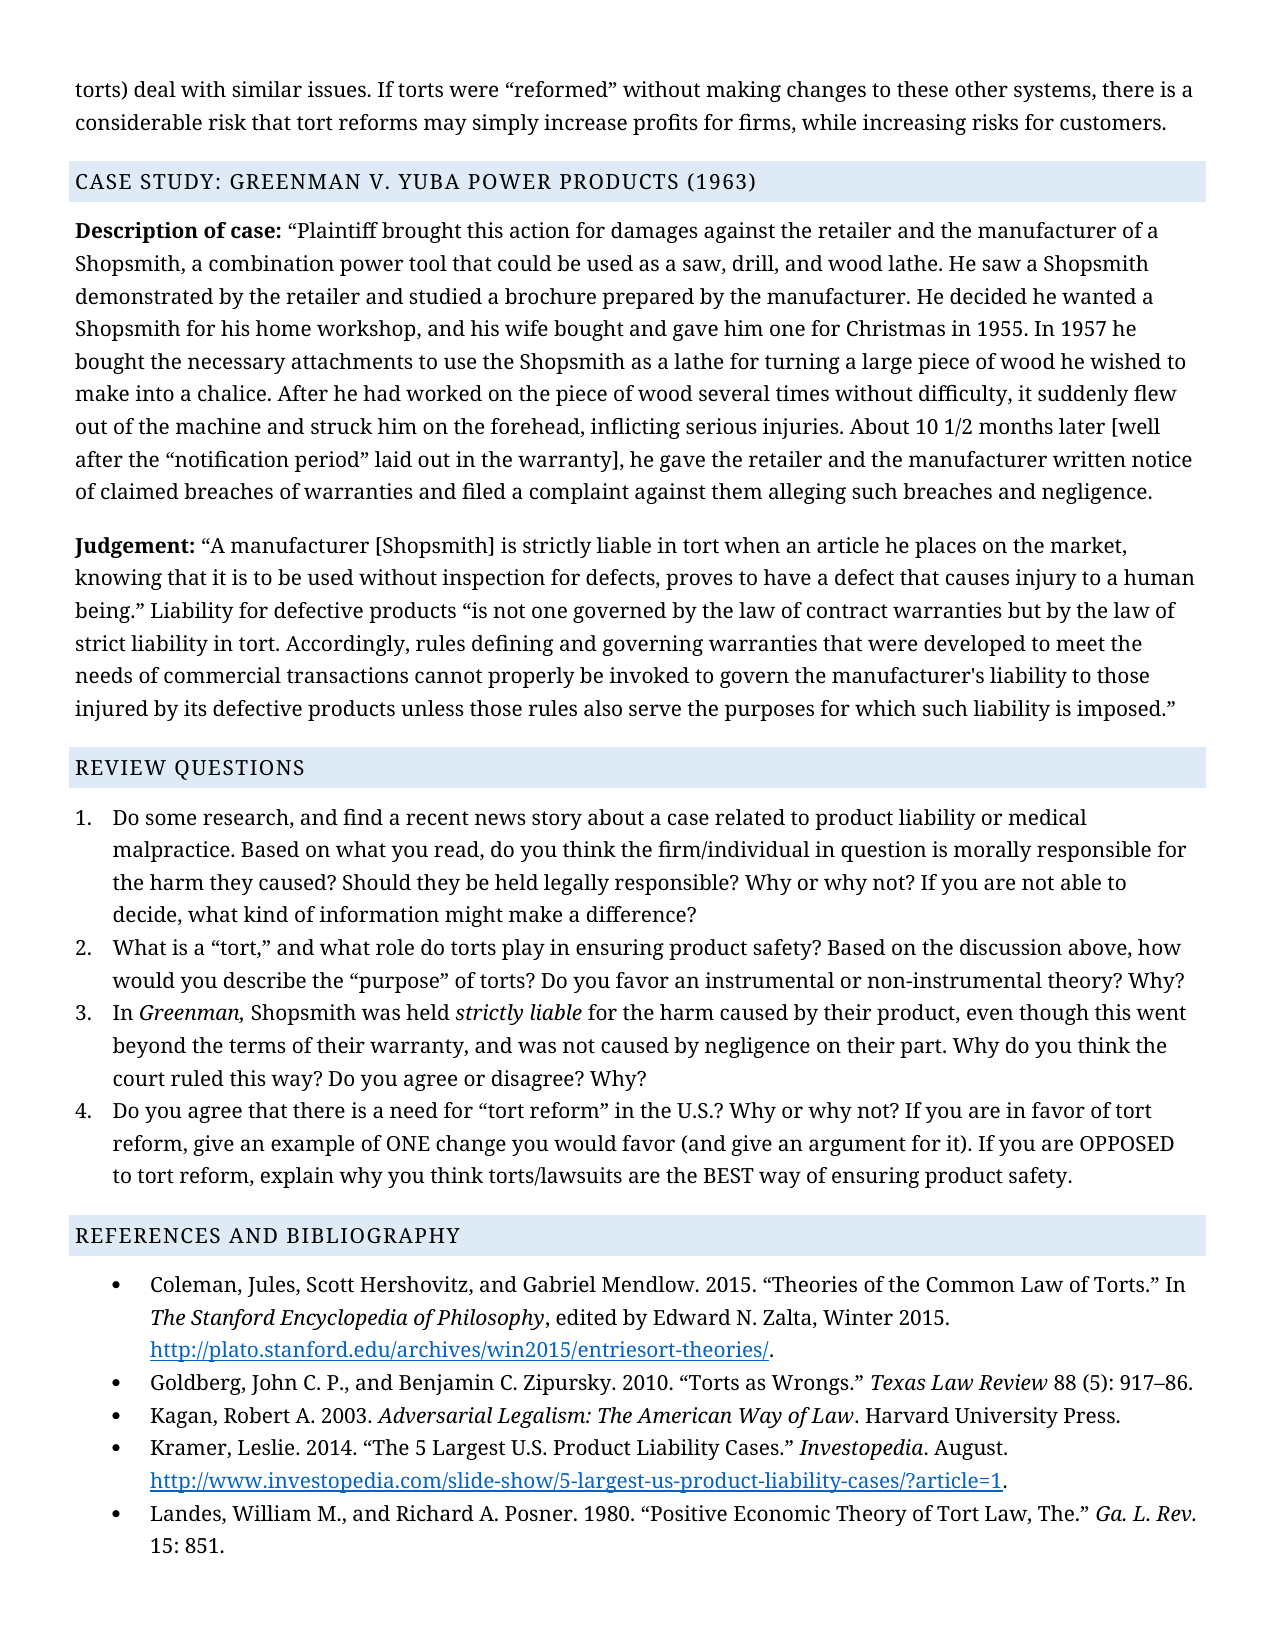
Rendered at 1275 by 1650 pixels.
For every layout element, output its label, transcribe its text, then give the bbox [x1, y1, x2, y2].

list Do you agree that there is a need for “tort reform” in the U.S.? Why or why not? If you are in favor of tort reform, give an example of ONE change you would favor (and give an argument for it). If you are OPPOSED to tort reform, explain why you think torts/lawsuits are the BEST way of ensuring product safety. [75, 1096, 1200, 1190]
list Coleman, Jules, Scott Hershovitz, and Gabriel Mendlow. 2015. “Theories of the Common Law of Torts.” In The Stanford Encyclopedia of Philosophy, edited by Edward N. Zalta, Winter 2015. http://plato.stanford.edu/archives/win2015/entriesort-theories/. [112, 1270, 1200, 1364]
text Description of case: “Plaintiff brought this action for damages against the retailer and the manufacturer of a Shopsmith, a combination power tool that could be used as a saw, drill, and wood lathe. He saw a Shopsmith demonstrated by the retailer and studied a brochure prepared by the manufacturer. He decided he wanted a Shopsmith for his home workshop, and his wife bought and gave him one for Christmas in 1955. In 1957 he bought the necessary attachments to use the Shopsmith as a lathe for turning a large piece of wood he wished to make into a chalice. After he had worked on the piece of wood several times without difficulty, it suddenly flew out of the machine and struck him on the forehead, inflicting serious injuries. About 10 1/2 months later [well after the “notification period” laid out in the warranty], he gave the retailer and the manufacturer written notice of claimed breaches of warranties and filed a complaint against them alleging such breaches and negligence. [75, 217, 1200, 506]
list Do some research, and find a recent news story about a case related to product liability or medical malpractice. Based on what you read, do you think the firm/individual in question is morally responsible for the harm they caused? Should they be held legally responsible? Why or why not? If you are not able to decide, what kind of information might make a difference? [75, 803, 1200, 929]
subtitle Review Questions [75, 754, 1200, 782]
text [75, 75, 1200, 136]
subtitle Case Study: Greenman v. Yuba Power Products (1963) [75, 167, 1200, 196]
list Kagan, Robert A. 2003. Adversarial Legalism: The American Way of Law. Harvard University Press. [112, 1401, 1200, 1429]
subtitle References and Bibliography [75, 1221, 1200, 1249]
list Kramer, Leslie. 2014. “The 5 Largest U.S. Product Liability Cases.” Investopedia. August. http://www.investopedia.com/slide-show/5-largest-us-product-liability-cases/?article=1. [112, 1433, 1200, 1494]
list What is a “tort,” and what role do torts play in ensuring product safety? Based on the discussion above, how would you describe the “purpose” of torts? Do you favor an instrumental or non-instrumental theory? Why? [75, 933, 1200, 994]
text Judgement: “A manufacturer [Shopsmith] is strictly liable in tort when an article he places on the market, knowing that it is to be used without inspection for defects, proves to have a defect that causes injury to a human being.” Liability for defective products “is not one governed by the law of contract warranties but by the law of strict liability in tort. Accordingly, rules defining and governing warranties that were developed to meet the needs of commercial transactions cannot properly be invoked to govern the manufacturer's liability to those injured by its defective products unless those rules also serve the purposes for which such liability is imposed.” [75, 531, 1200, 722]
list Goldberg, John C. P., and Benjamin C. Zipursky. 2010. “Torts as Wrongs.” Texas Law Review 88 (5): 917–86. [112, 1368, 1200, 1397]
list Landes, William M., and Richard A. Posner. 1980. “Positive Economic Theory of Tort Law, The.” Ga. L. Rev. 15: 851. [112, 1499, 1200, 1560]
list In Greenman, Shopsmith was held strictly liable for the harm caused by their product, even though this went beyond the terms of their warranty, and was not caused by negligence on their part. Why do you think the court ruled this way? Do you agree or disagree? Why? [75, 998, 1200, 1092]
